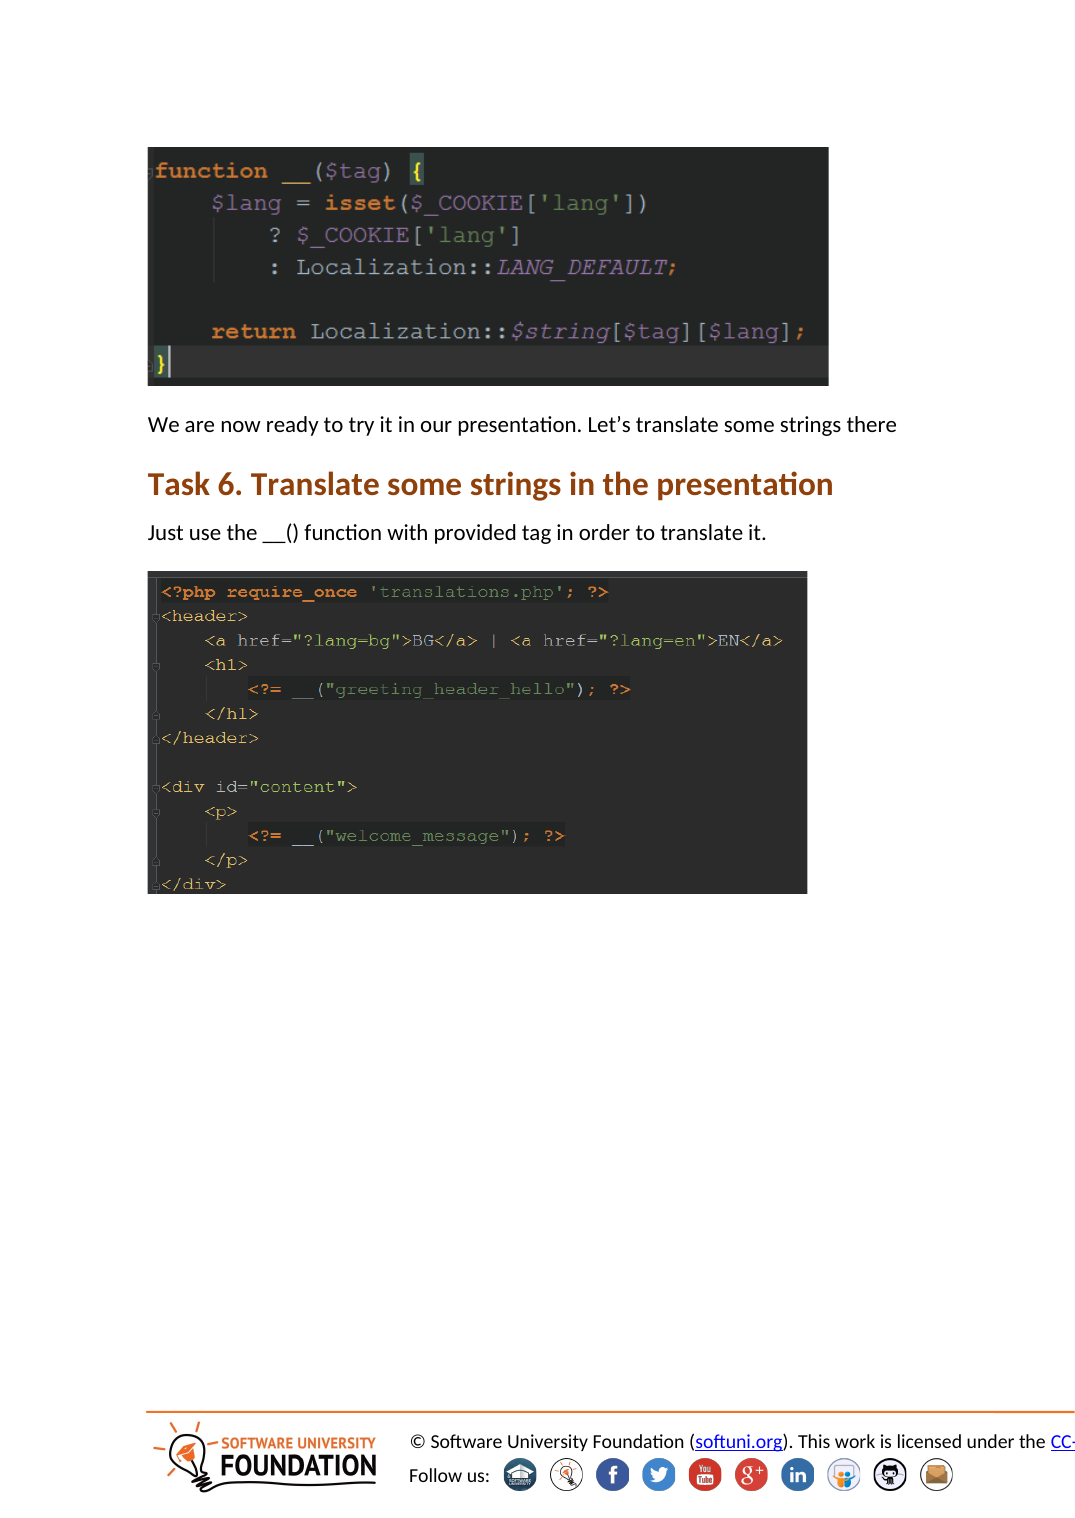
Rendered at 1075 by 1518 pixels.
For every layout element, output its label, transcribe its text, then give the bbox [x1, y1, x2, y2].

picture [596, 1458, 629, 1491]
picture [642, 1458, 676, 1491]
picture [827, 1458, 861, 1491]
picture [550, 1458, 583, 1491]
picture [873, 1458, 907, 1491]
picture [920, 1458, 953, 1491]
text We are now ready to try it in our presentation. Let’s translate some strings there [148, 410, 927, 438]
picture [735, 1458, 768, 1491]
subtitle Task 6. Translate some strings in the presentation [148, 463, 927, 504]
text Just use the __() function with provided tag in order to translate it. [148, 518, 927, 546]
picture [781, 1458, 814, 1491]
picture [152, 1420, 376, 1493]
picture [147, 147, 829, 386]
picture [503, 1458, 537, 1491]
picture [688, 1458, 722, 1491]
picture [147, 571, 808, 894]
